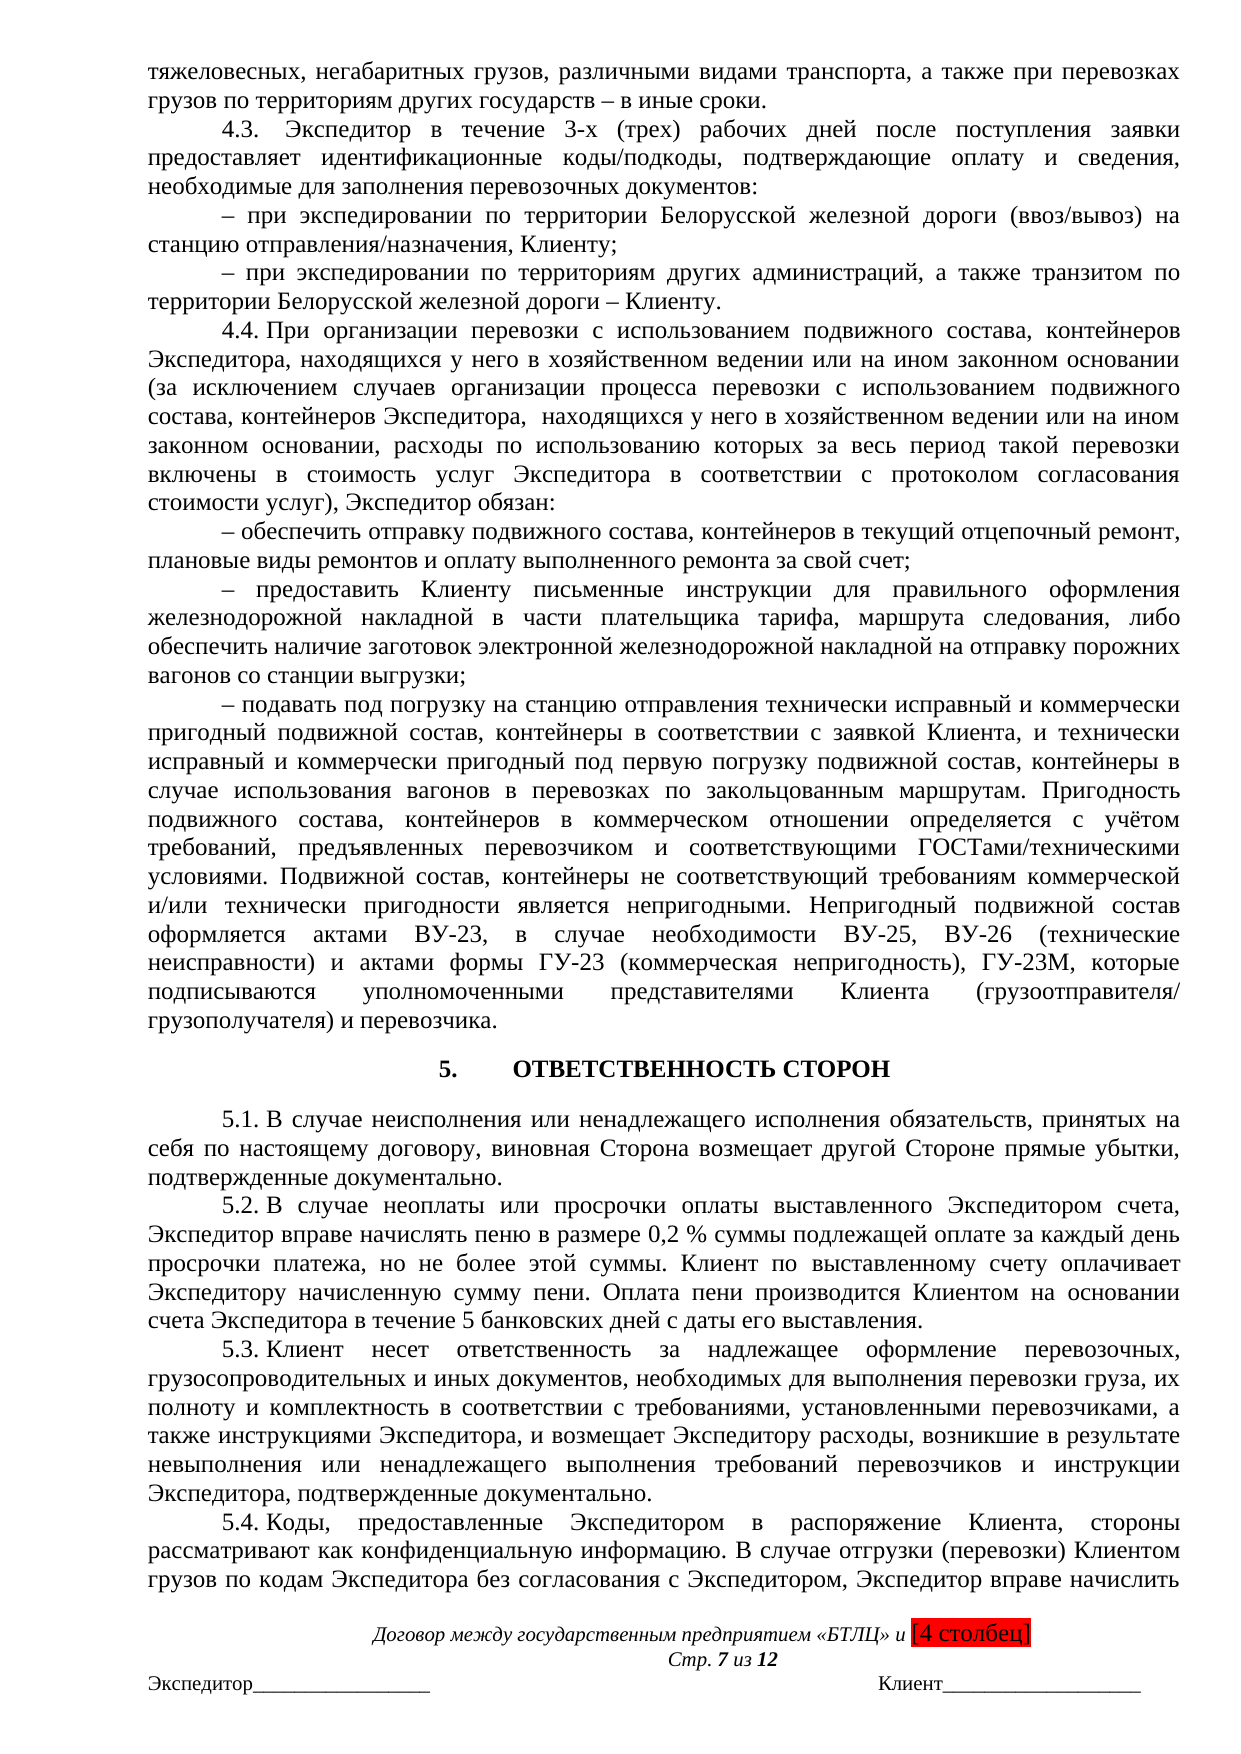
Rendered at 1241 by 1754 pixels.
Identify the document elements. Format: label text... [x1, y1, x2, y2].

subtitle ОТВЕТСТВЕННОСТЬ СТОРОН [148, 1054, 1181, 1083]
text – при экспедировании по территории Белорусской железной дороги (ввоз/вывоз) на станцию отправления/назначения, Клиенту; [148, 200, 1181, 257]
text – обеспечить отправку подвижного состава, контейнеров в текущий отцепочный ремонт, плановые виды ремонтов и оплату выполненного ремонта за свой счет; [148, 516, 1181, 574]
list В случае неоплаты или просрочки оплаты выставленного Экспедитором счета, Экспедитор вправе начислять пеню в размере 0,2 % суммы подлежащей оплате за каждый день просрочки платежа, но не более этой суммы. Клиент по выставленному счету оплачивает Экспедитору начисленную сумму пени. Оплата пени производится Клиентом на основании счета Экспедитора в течение 5 банковских дней с даты его выставления. [148, 1190, 1181, 1334]
text – предоставить Клиенту письменные инструкции для правильного оформления железнодорожной накладной в части плательщика тарифа, маршрута следования, либо обеспечить наличие заготовок электронной железнодорожной накладной на отправку порожних вагонов со станции выгрузки; [148, 574, 1181, 689]
list В случае неисполнения или ненадлежащего исполнения обязательств, принятых на себя по настоящему договору, виновная Сторона возмещает другой Стороне прямые убытки, подтвержденные документально. [148, 1104, 1181, 1190]
list Экспедитор в течение 3-х (трех) рабочих дней после поступления заявки предоставляет идентификационные коды/подкоды, подтверждающие оплату и сведения, необходимые для заполнения перевозочных документов: [148, 114, 1181, 200]
list Клиент несет ответственность за надлежащее оформление перевозочных, грузосопроводительных и иных документов, необходимых для выполнения перевозки груза, их полноту и комплектность в соответствии с требованиями, установленными перевозчиками, а также инструкциями Экспедитора, и возмещает Экспедитору расходы, возникшие в результате невыполнения или ненадлежащего выполнения требований перевозчиков и инструкции Экспедитора, подтвержденные документально. [148, 1334, 1181, 1507]
text – при экспедировании по территориям других администраций, а также транзитом по территории Белорусской железной дороги – Клиенту. [148, 257, 1181, 315]
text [148, 56, 1181, 114]
text – подавать под погрузку на станцию отправления технически исправный и коммерчески пригодный подвижной состав, контейнеры в соответствии с заявкой Клиента, и технически исправный и коммерчески пригодный под первую погрузку подвижной состав, контейнеры в случае использования вагонов в перевозках по закольцованным маршрутам. Пригодность подвижного состава, контейнеров в коммерческом отношении определяется с учётом требований, предъявленных перевозчиком и соответствующими ГОСТами/техническими условиями. Подвижной состав, контейнеры не соответствующий требованиям коммерческой и/или технически пригодности является непригодными. Непригодный подвижной состав оформляется актами ВУ-23, в случае необходимости ВУ-25, ВУ-26 (технические неисправности) и актами формы ГУ-23 (коммерческая непригодность), ГУ-23М, которые подписываются уполномоченными представителями Клиента (грузоотправителя/ грузополучателя) и перевозчика. [148, 689, 1181, 1034]
list При организации перевозки с использованием подвижного состава, контейнеров Экспедитора, находящихся у него в хозяйственном ведении или на ином законном основании (за исключением случаев организации процесса перевозки с использованием подвижного состава, контейнеров Экспедитора, находящихся у него в хозяйственном ведении или на ином законном основании, расходы по использованию которых за весь период такой перевозки включены в стоимость услуг Экспедитора в соответствии с протоколом согласования стоимости услуг), Экспедитор обязан: [148, 315, 1181, 516]
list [148, 1507, 1181, 1593]
